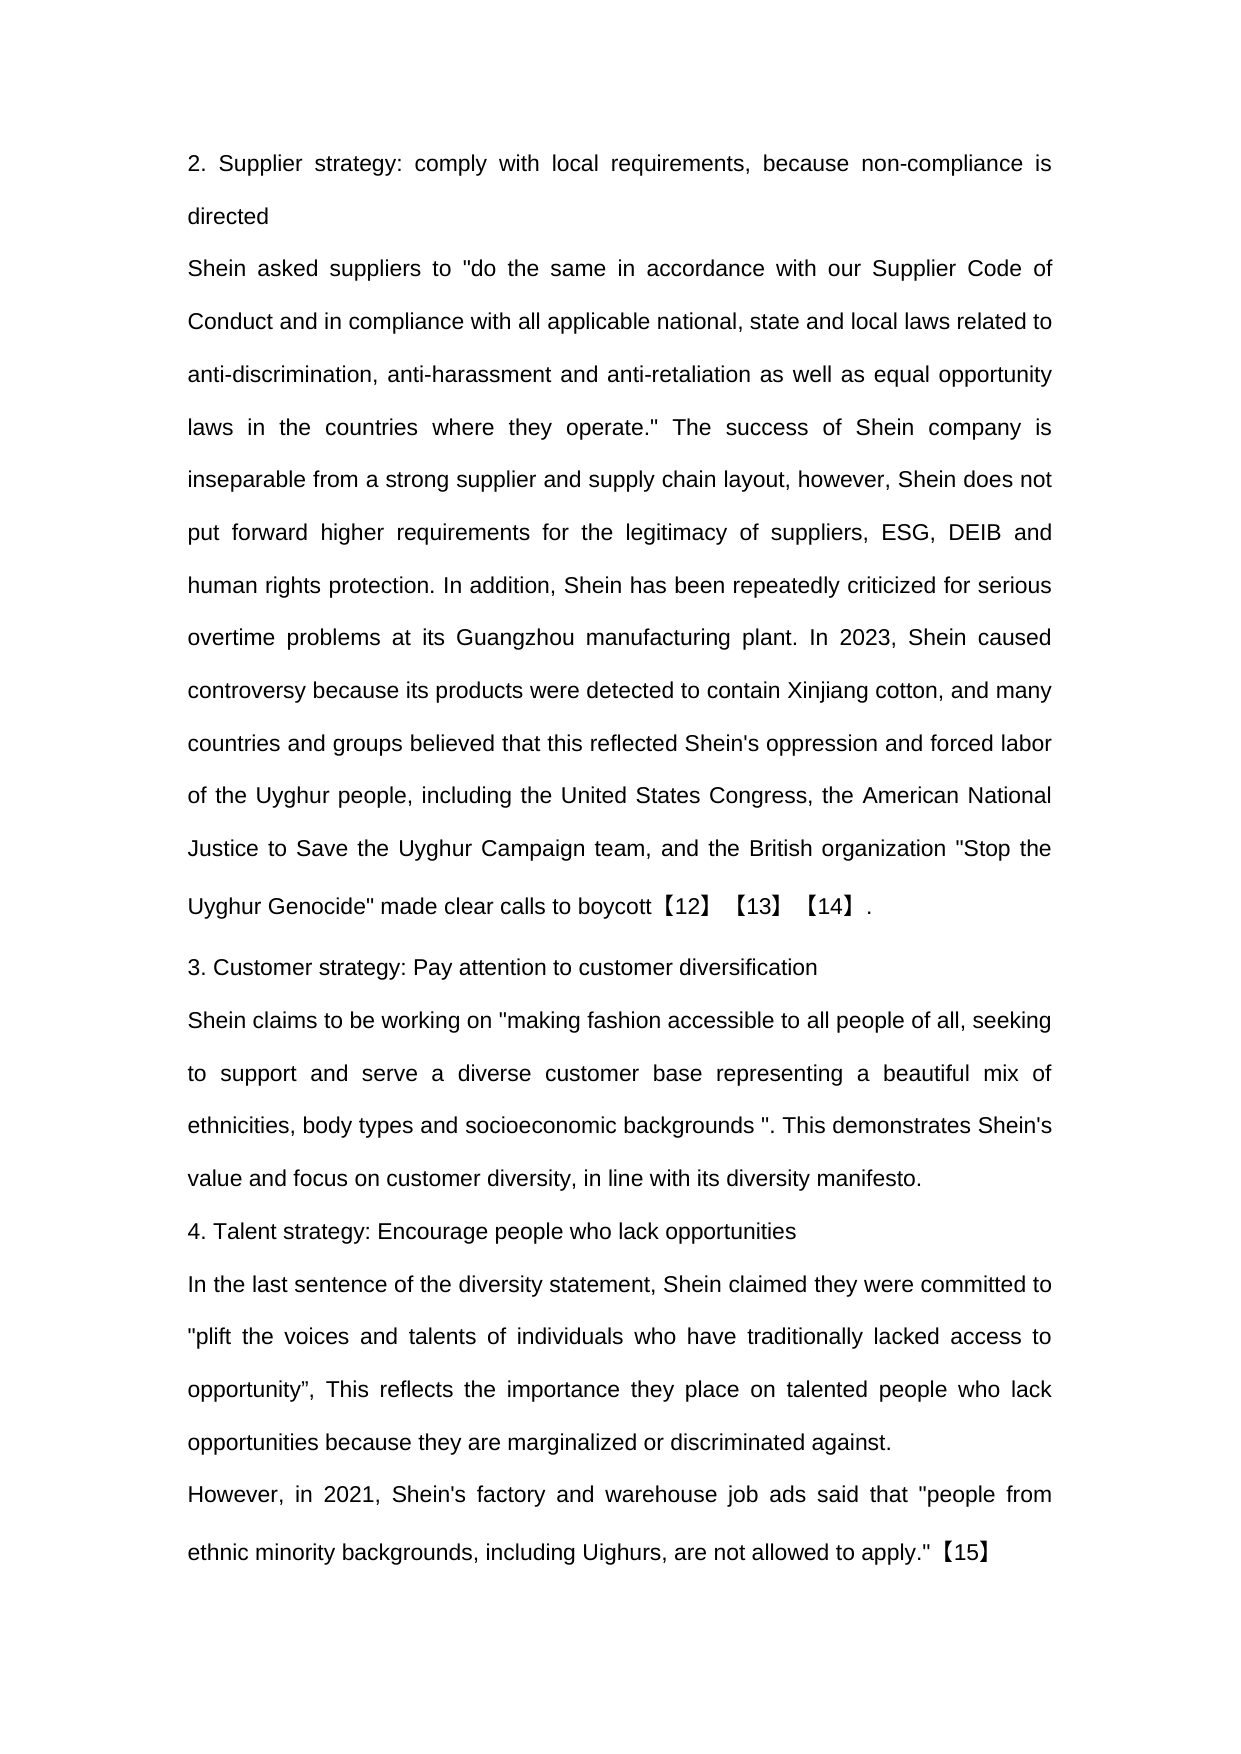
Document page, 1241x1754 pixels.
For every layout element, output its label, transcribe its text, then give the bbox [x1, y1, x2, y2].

text However, in 2021, Shein's factory and warehouse job ads said that "people from ethnic minority backgrounds, including Uighurs, are not allowed to apply."【15】 [187, 1481, 1053, 1567]
text In the last sentence of the diversity statement, Shein claimed they were committed to "plift the voices and talents of individuals who have traditionally lacked access to opportunity”, This reflects the importance they place on talented people who lack opportunities because they are marginalized or discriminated against. [187, 1271, 1053, 1455]
text 3. Customer strategy: Pay attention to customer diversification [187, 954, 1053, 981]
text Shein asked suppliers to "do the same in accordance with our Supplier Code of Conduct and in compliance with all applicable national, state and local laws related to anti-discrimination, anti-harassment and anti-retaliation as well as equal opportunity laws in the countries where they operate." The success of Shein company is inseparable from a strong supplier and supply chain layout, however, Shein does not put forward higher requirements for the legitimacy of suppliers, ESG, DEIB and human rights protection. In addition, Shein has been repeatedly criticized for serious overtime problems at its Guangzhou manufacturing plant. In 2023, Shein caused controversy because its products were detected to contain Xinjiang cotton, and many countries and groups believed that this reflected Shein's oppression and forced labor of the Uyghur people, including the United States Congress, the American National Justice to Save the Uyghur Campaign team, and the British organization "Stop the Uyghur Genocide" made clear calls to boycott【12】【13】【14】. [187, 255, 1053, 921]
text Shein claims to be working on "making fashion accessible to all people of all, seeking to support and serve a diverse customer base representing a beautiful mix of ethnicities, body types and socioeconomic backgrounds ". This demonstrates Shein's value and focus on customer diversity, in line with its diversity manifesto. [187, 1007, 1053, 1192]
text 4. Talent strategy: Encourage people who lack opportunities [187, 1218, 1053, 1244]
text 2. Supplier strategy: comply with local requirements, because non-compliance is directed [187, 150, 1053, 229]
